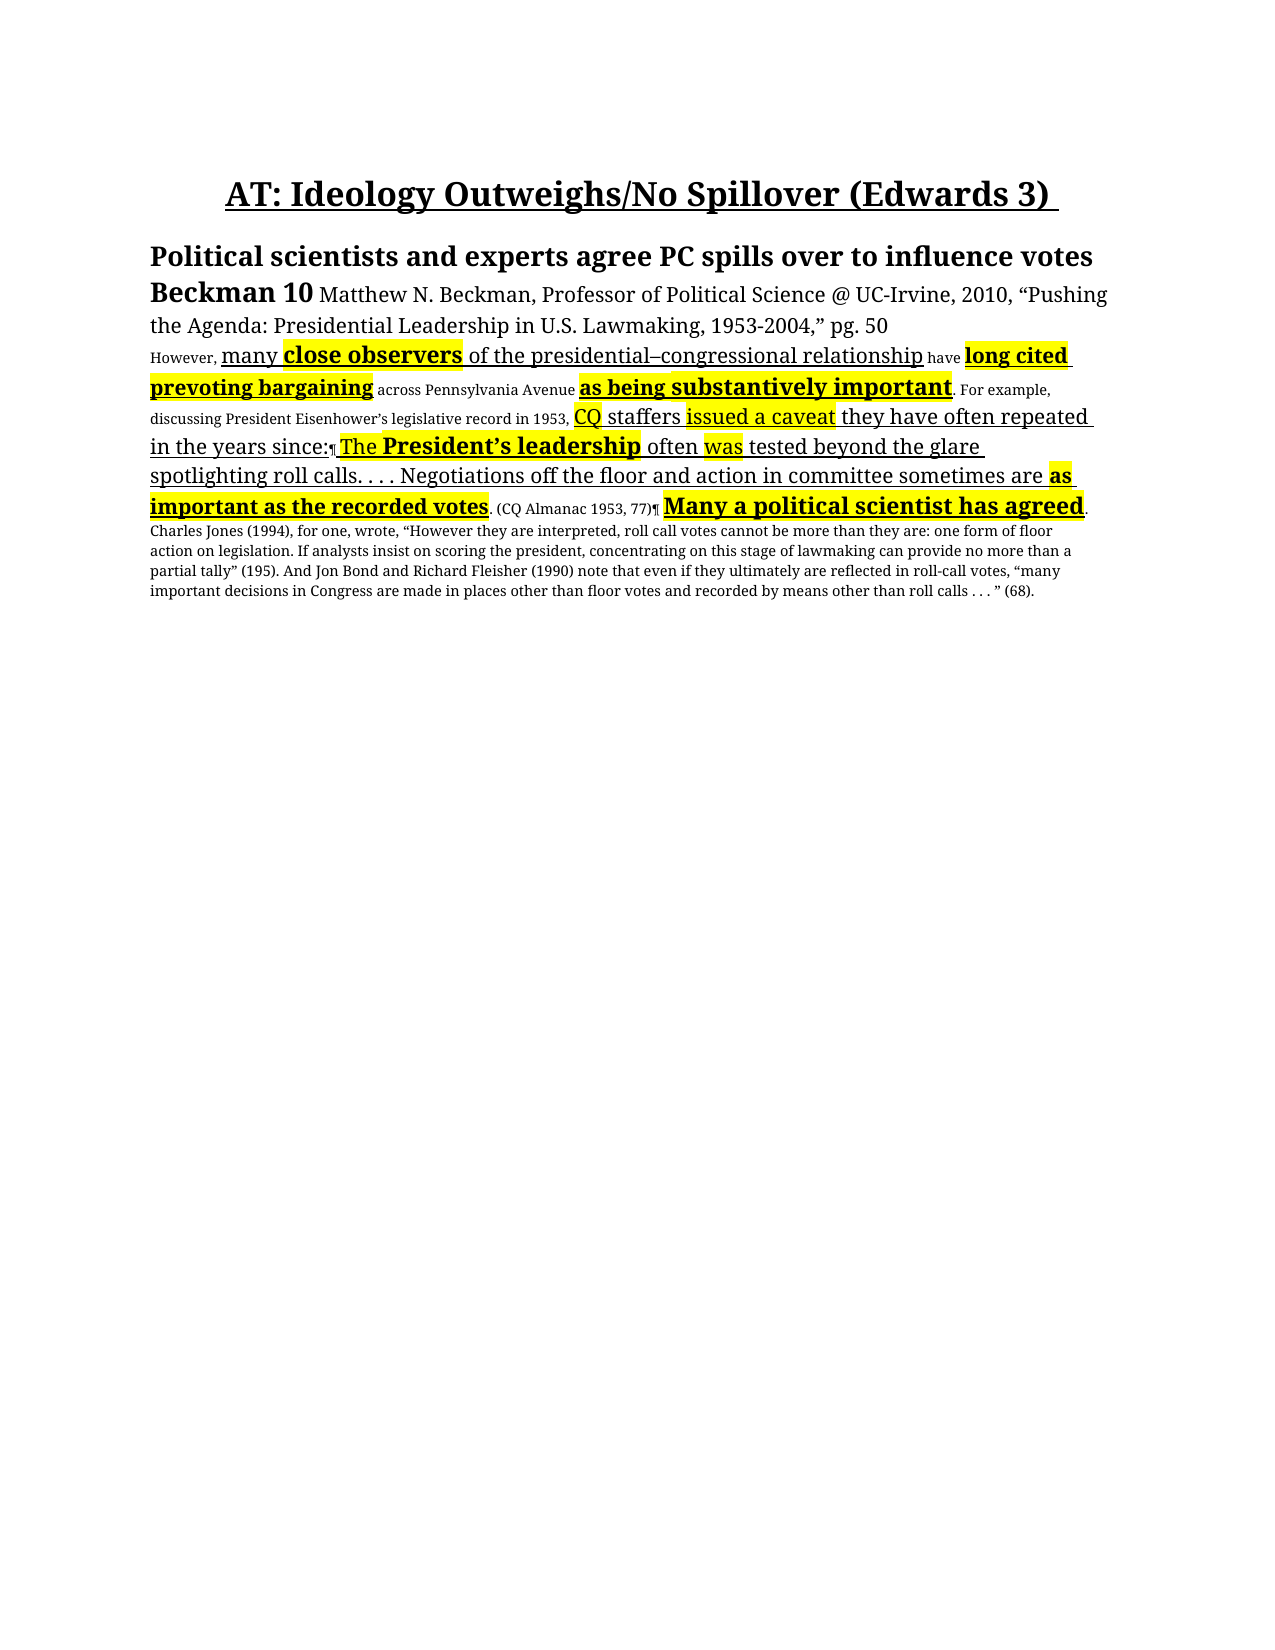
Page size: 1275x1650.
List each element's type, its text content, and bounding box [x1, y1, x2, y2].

subtitle Political scientists and experts agree PC spills over to influence votes [150, 237, 1125, 274]
text However, many close observers of the presidential–congressional relationship have long cited prevoting bargaining across Pennsylvania Avenue as being substantively important. For example, discussing President Eisenhower’s legislative record in 1953, CQ staffers issued a caveat they have often repeated in the years since:¶ The President’s leadership often was tested beyond the glare spotlighting roll calls. . . . Negotiations off the floor and action in committee sometimes are as important as the recorded votes. (CQ Almanac 1953, 77)¶ Many a political scientist has agreed. Charles Jones (1994), for one, wrote, “However they are interpreted, roll call votes cannot be more than they are: one form of floor action on legislation. If analysts insist on scoring the president, concentrating on this stage of lawmaking can provide no more than a partial tally” (195). And Jon Bond and Richard Fleisher (1990) note that even if they ultimately are reflected in roll-call votes, “many important decisions in Congress are made in places other than floor votes and recorded by means other than roll calls . . . ” (68). [150, 339, 1095, 601]
subtitle AT: Ideology Outweighs/No Spillover (Edwards 3) [150, 171, 1125, 216]
text Beckman 10 Matthew N. Beckman, Professor of Political Science @ UC-Irvine, 2010, “Pushing the Agenda: Presidential Leadership in U.S. Lawmaking, 1953-2004,” pg. 50 [150, 274, 1125, 339]
